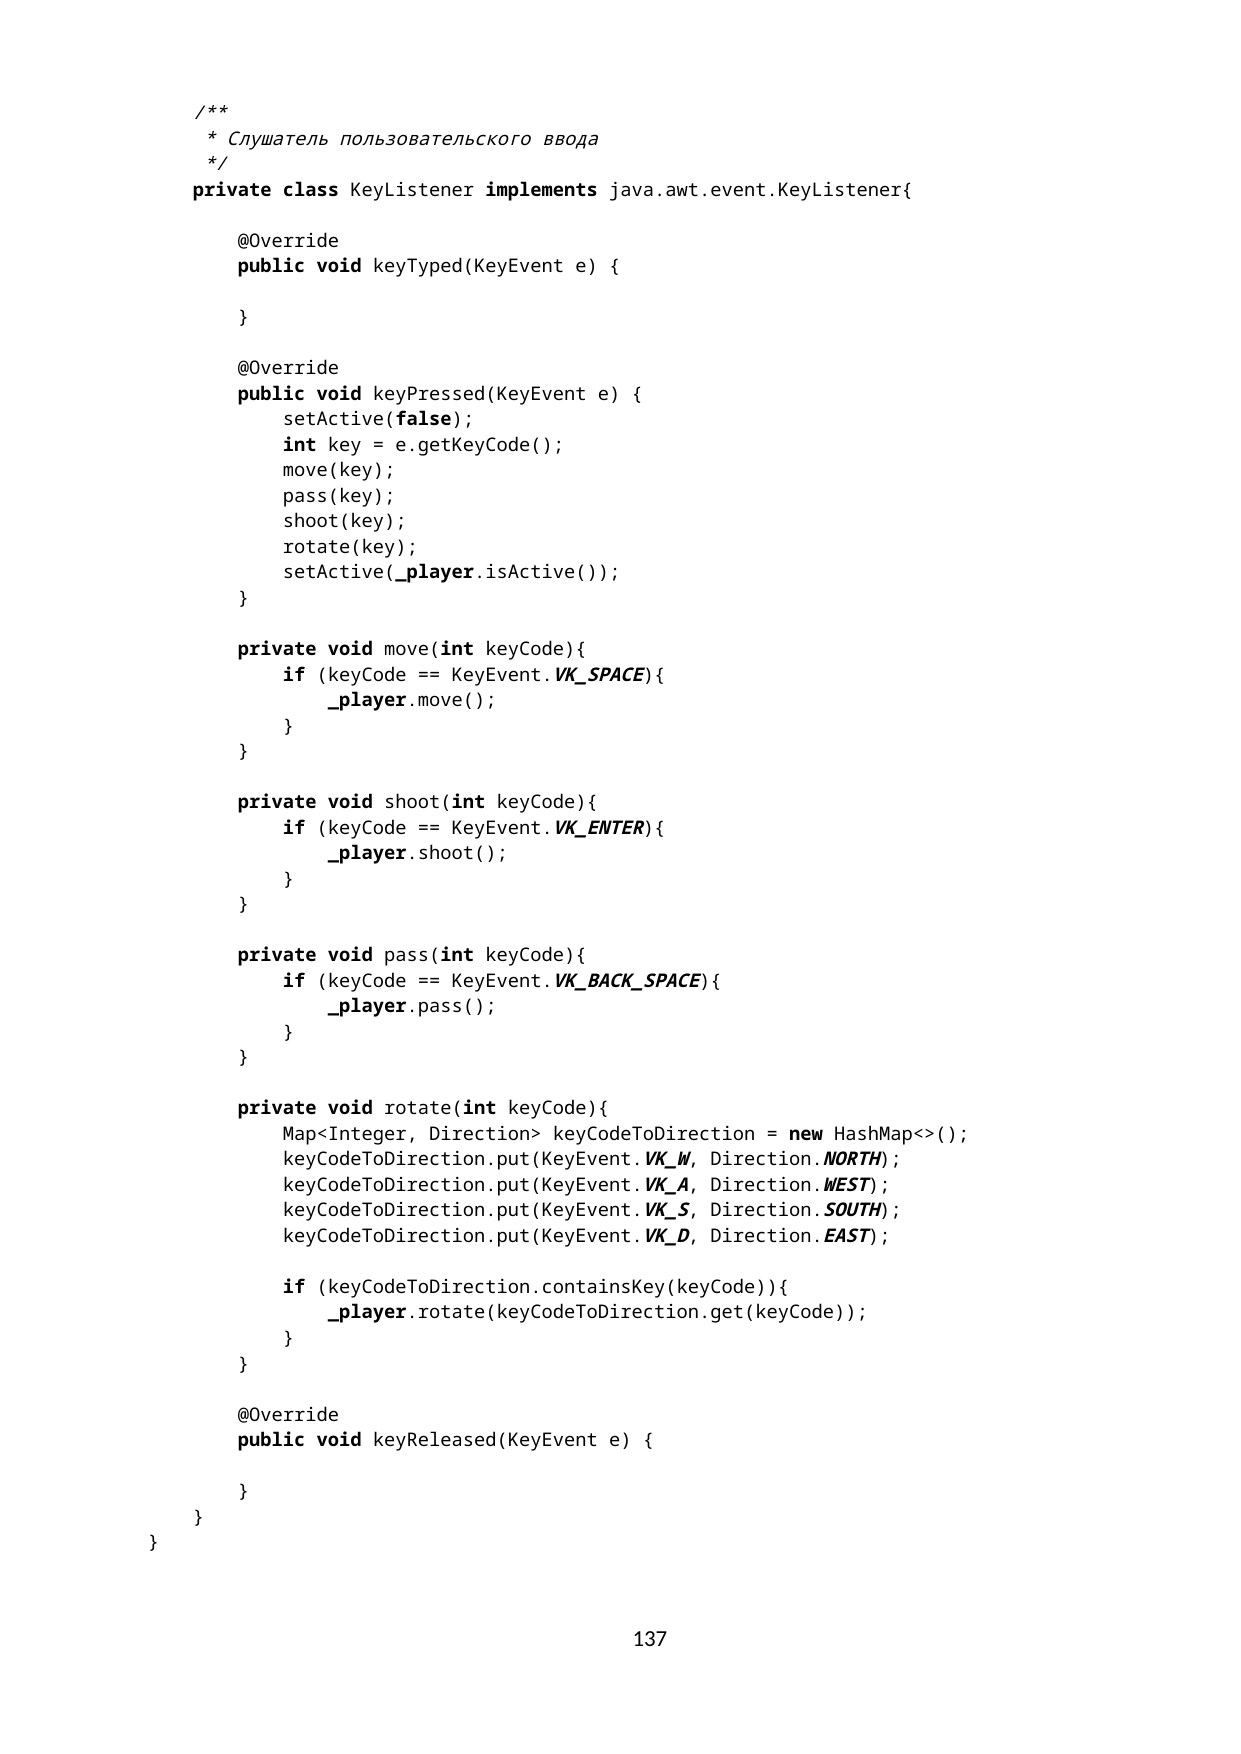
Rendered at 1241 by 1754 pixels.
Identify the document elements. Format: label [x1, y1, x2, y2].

text [148, 74, 1152, 1554]
